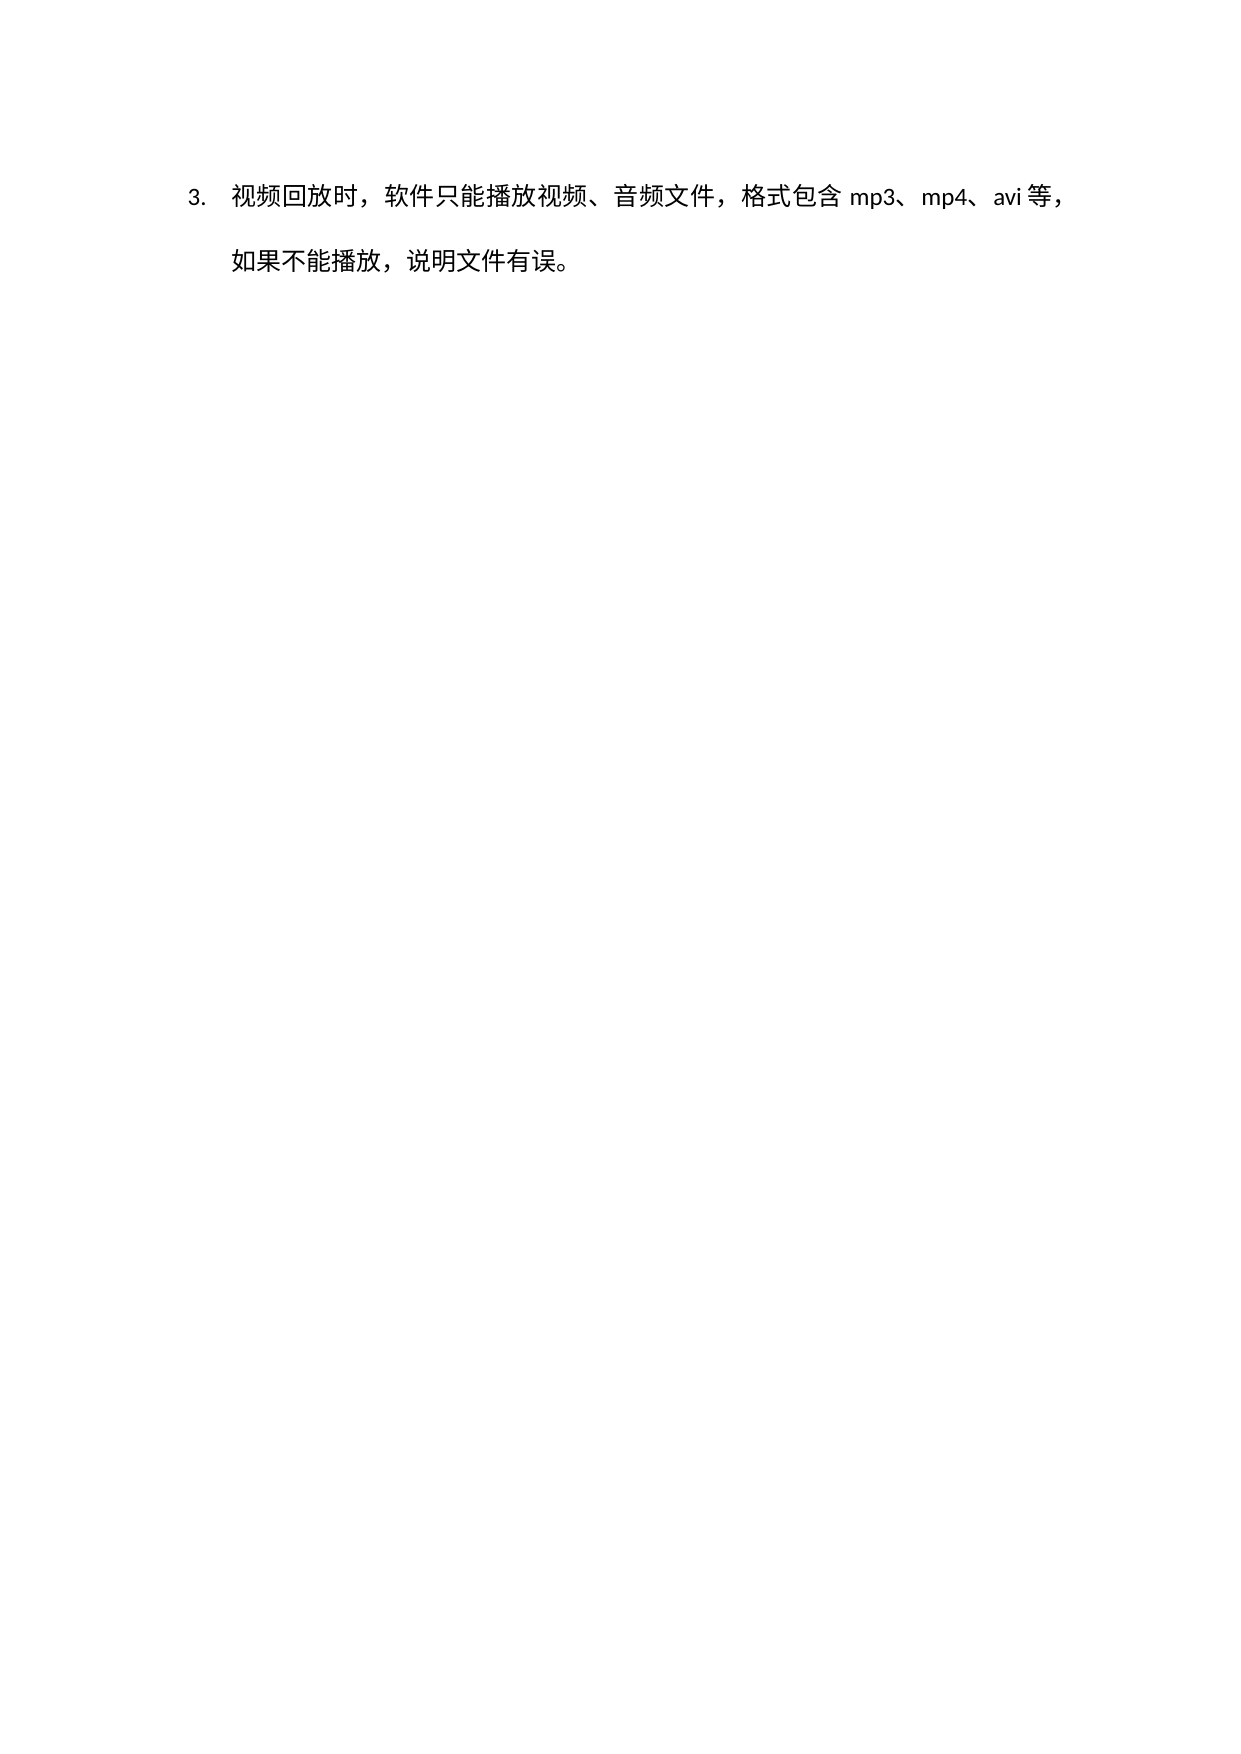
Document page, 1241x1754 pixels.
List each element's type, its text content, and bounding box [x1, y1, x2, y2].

list 视频回放时，软件只能播放视频、音频文件，格式包含mp3、mp4、avi等，如果不能播放，说明文件有误。 [187, 162, 1053, 292]
